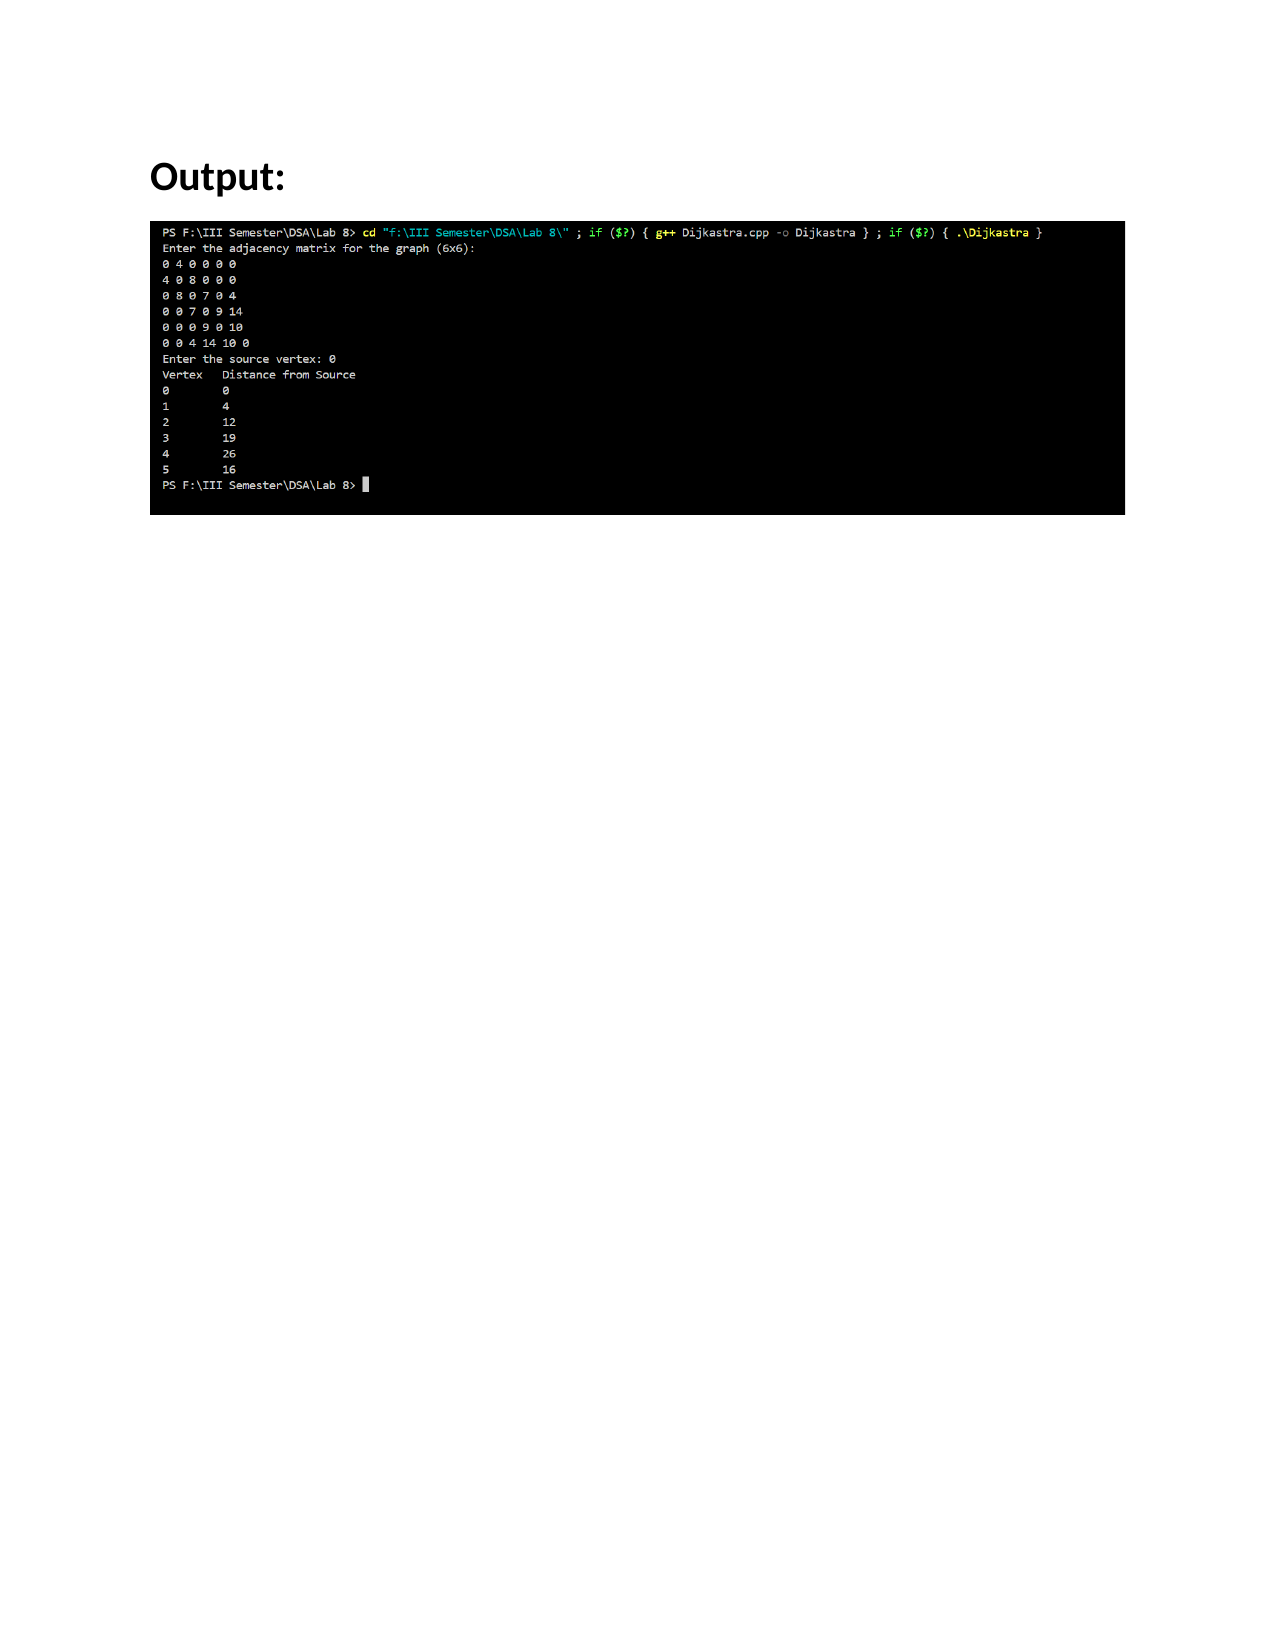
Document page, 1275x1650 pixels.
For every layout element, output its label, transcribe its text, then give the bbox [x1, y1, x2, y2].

text Output: [150, 150, 1125, 201]
picture [150, 221, 1125, 515]
